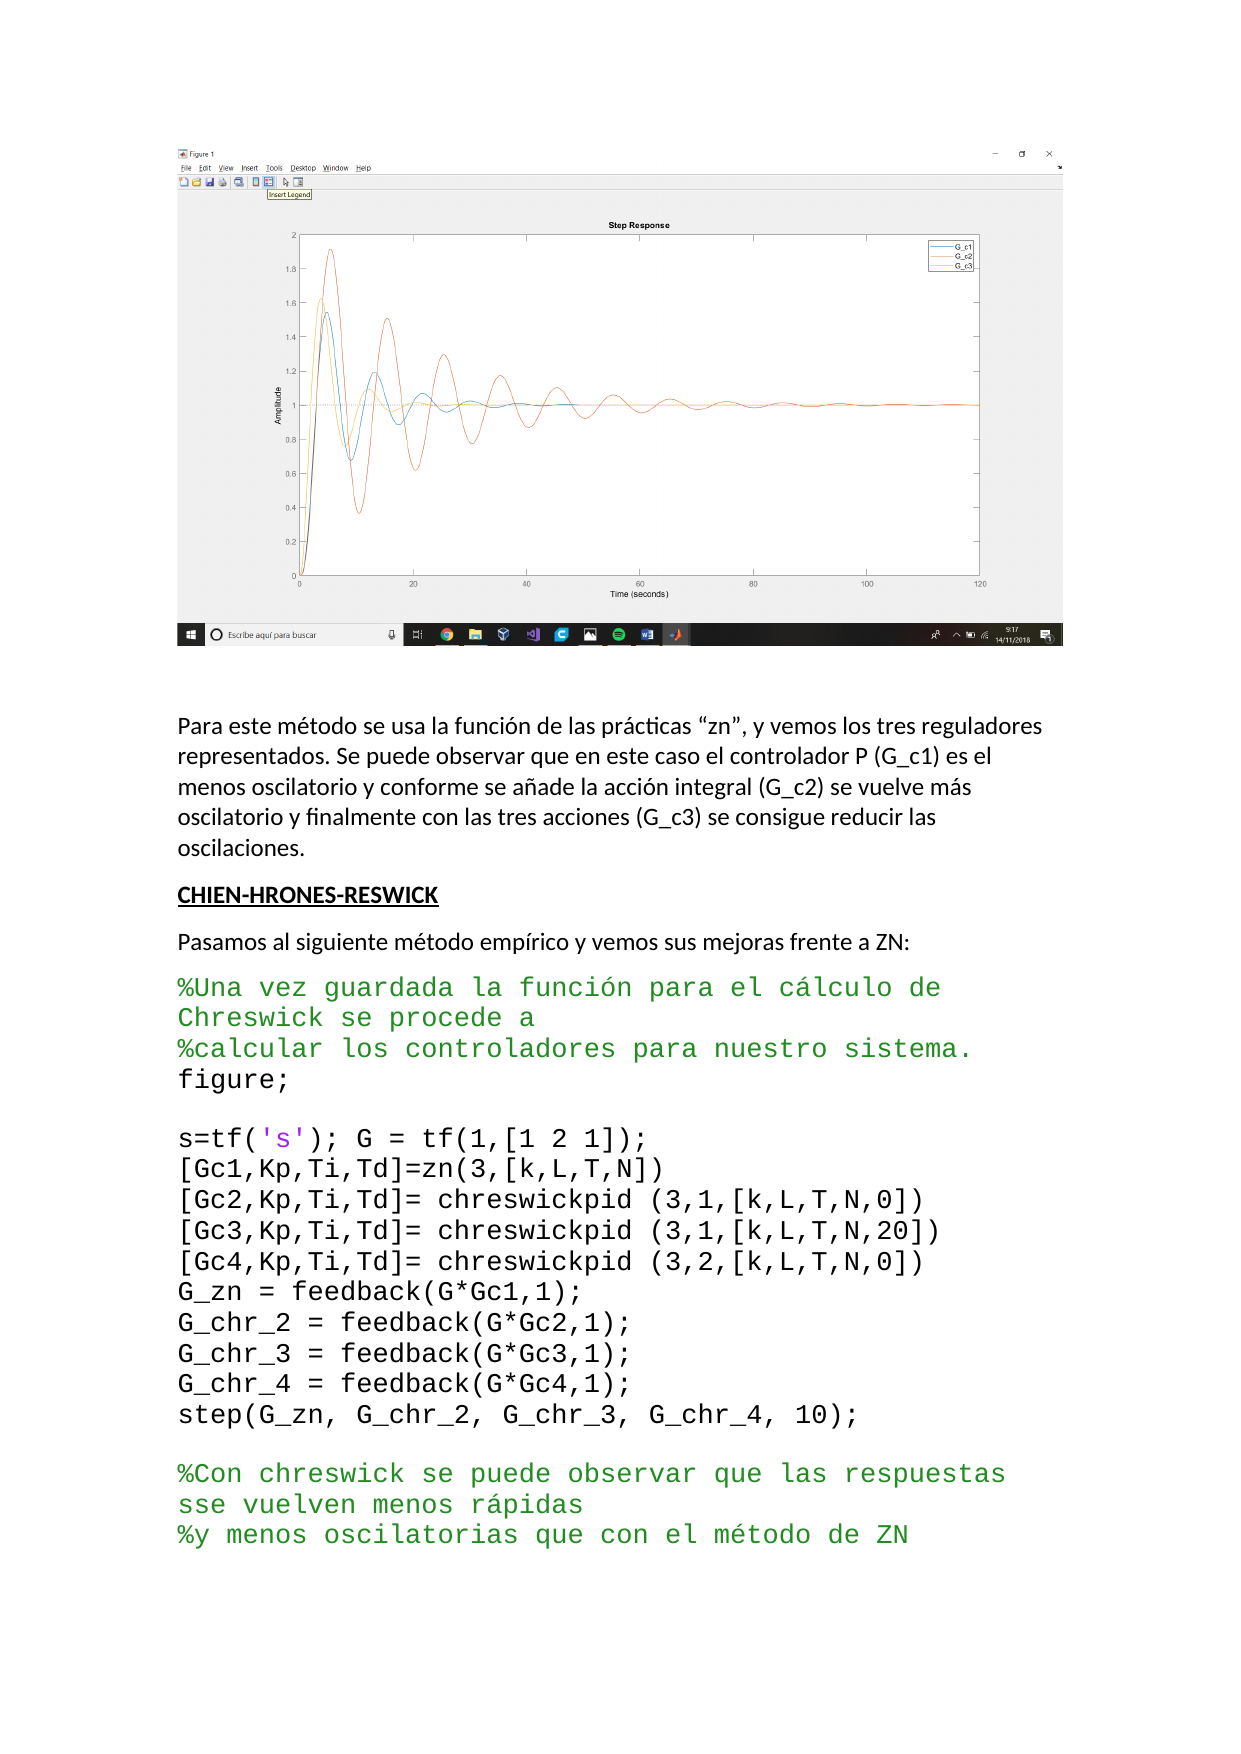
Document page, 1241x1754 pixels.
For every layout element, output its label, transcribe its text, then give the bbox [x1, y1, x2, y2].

text G_chr_3 = feedback(G*Gc3,1); [177, 1339, 1063, 1370]
text [Gc1,Kp,Ti,Td]=zn(3,[k,L,T,N]) [177, 1155, 1063, 1186]
text Para este método se usa la función de las prácticas “zn”, y vemos los tres reguladores representados. Se puede observar que en este caso el controlador P (G_c1) es el menos oscilatorio y conforme se añade la acción integral (G_c2) se vuelve más oscilatorio y finalmente con las tres acciones (G_c3) se consigue reducir las oscilaciones. [177, 710, 1063, 862]
text G_zn = feedback(G*Gc1,1); [177, 1278, 1063, 1309]
text %Una vez guardada la función para el cálculo de Chreswick se procede a [177, 973, 1063, 1035]
text %Con chreswick se puede observar que las respuestas sse vuelven menos rápidas [177, 1460, 1063, 1521]
text %y menos oscilatorias que con el método de ZN [177, 1521, 1063, 1552]
text step(G_zn, G_chr_2, G_chr_3, G_chr_4, 10); [177, 1401, 1063, 1432]
text %calcular los controladores para nuestro sistema. [177, 1035, 1063, 1066]
text CHIEN-HRONES-RESWICK [177, 879, 1063, 909]
text s=tf('s'); G = tf(1,[1 2 1]); [177, 1124, 1063, 1155]
text [Gc3,Kp,Ti,Td]= chreswickpid (3,1,[k,L,T,N,20]) [177, 1217, 1063, 1247]
text G_chr_2 = feedback(G*Gc2,1); [177, 1309, 1063, 1339]
text Pasamos al siguiente método empírico y vemos sus mejoras frente a ZN: [177, 926, 1063, 957]
text G_chr_4 = feedback(G*Gc4,1); [177, 1370, 1063, 1401]
text [Gc2,Kp,Ti,Td]= chreswickpid (3,1,[k,L,T,N,0]) [177, 1186, 1063, 1217]
text [Gc4,Kp,Ti,Td]= chreswickpid (3,2,[k,L,T,N,0]) [177, 1247, 1063, 1278]
picture [177, 147, 1063, 646]
text figure; [177, 1066, 1063, 1096]
